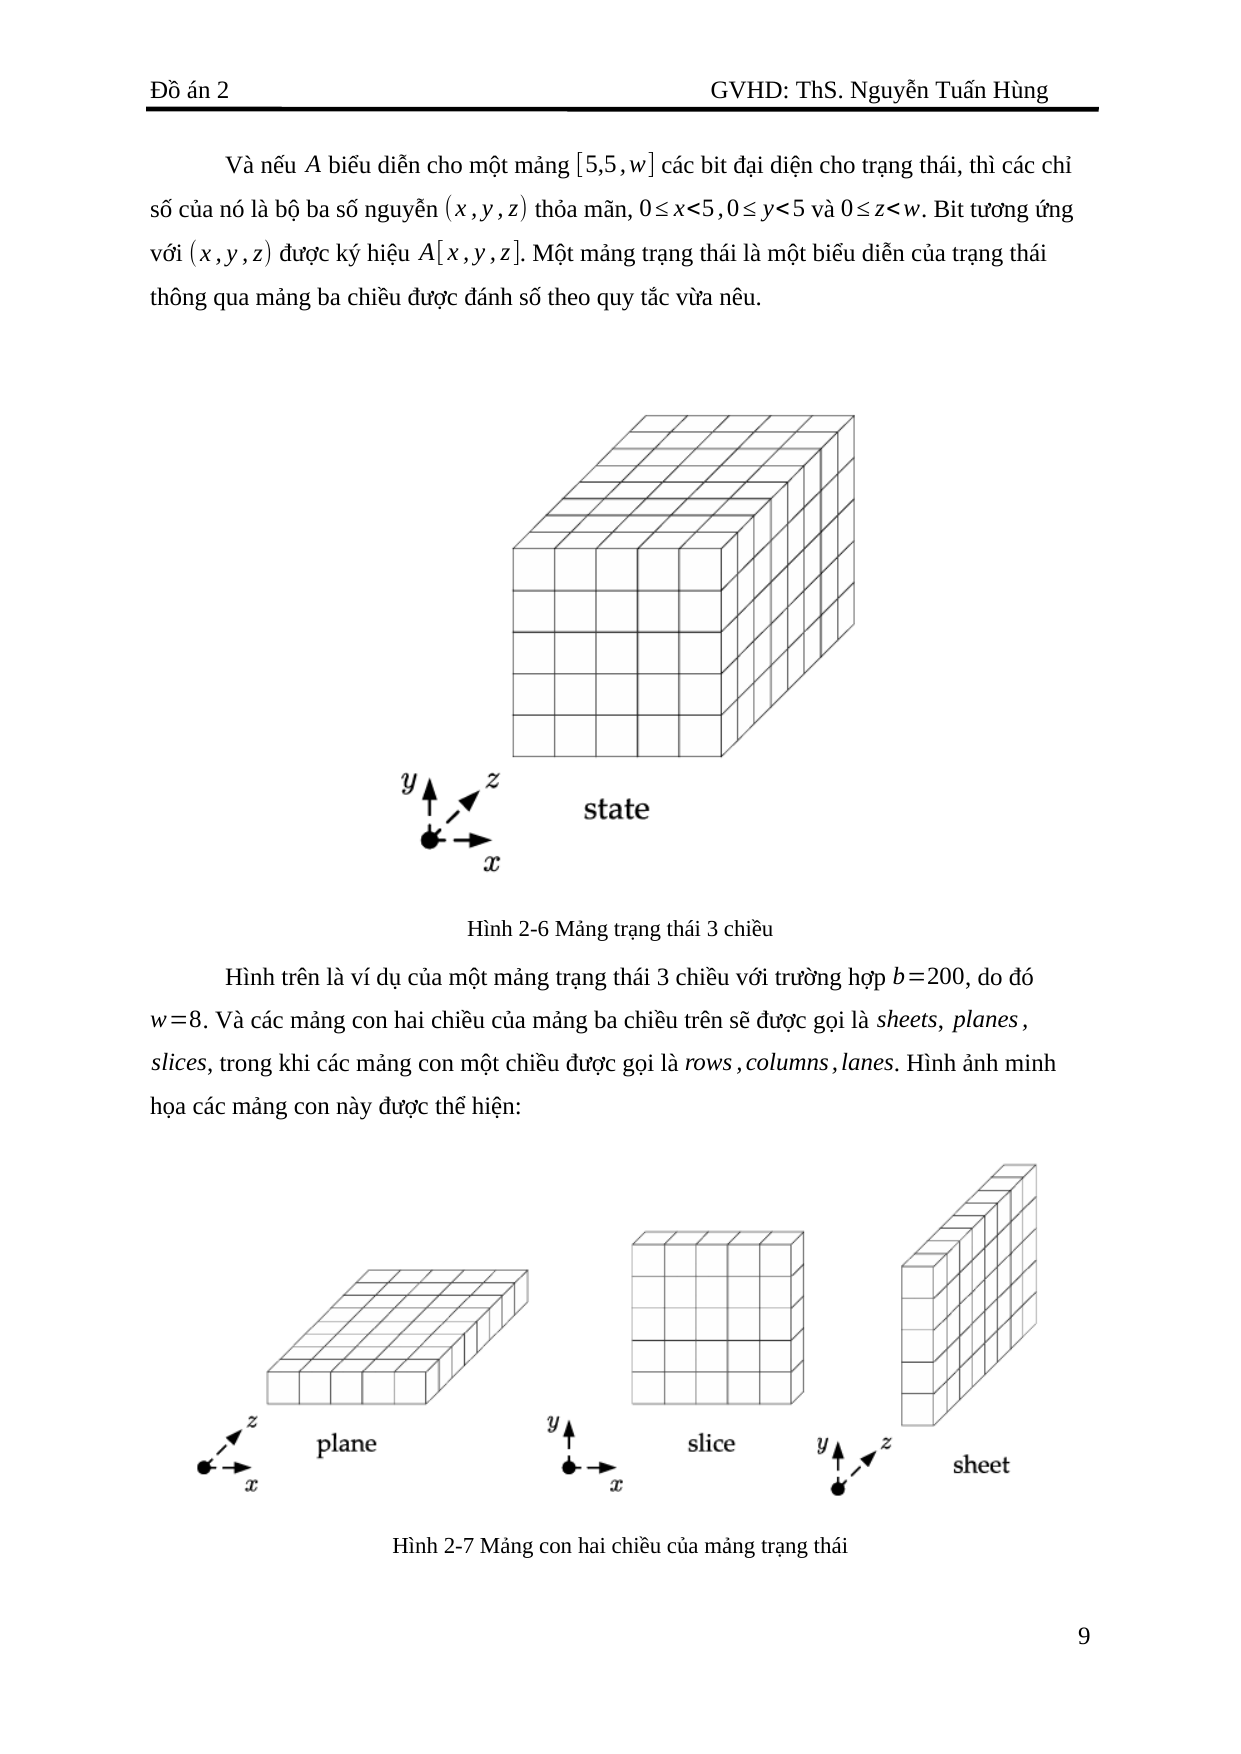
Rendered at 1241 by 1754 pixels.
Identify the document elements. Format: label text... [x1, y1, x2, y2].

text Hình trên là ví dụ của một mảng trạng thái 3 chiều với trường hợp , do đó . Và các mảng con hai chiều của mảng ba chiều trên sẽ được gọi là , , trong khi các mảng con một chiều được gọi là . Hình ảnh minh họa các mảng con này được thể hiện: [150, 962, 1090, 1120]
picture [185, 1155, 1055, 1497]
picture [390, 345, 925, 880]
text Và nếu biểu diễn cho một mảng các bit đại diện cho trạng thái, thì các chỉ số của nó là bộ ba số nguyễn thỏa mãn, và . Bit tương ứng với được ký hiệu . Một mảng trạng thái là một biểu diễn của trạng thái thông qua mảng ba chiều được đánh số theo quy tắc vừa nêu. [150, 150, 1090, 311]
